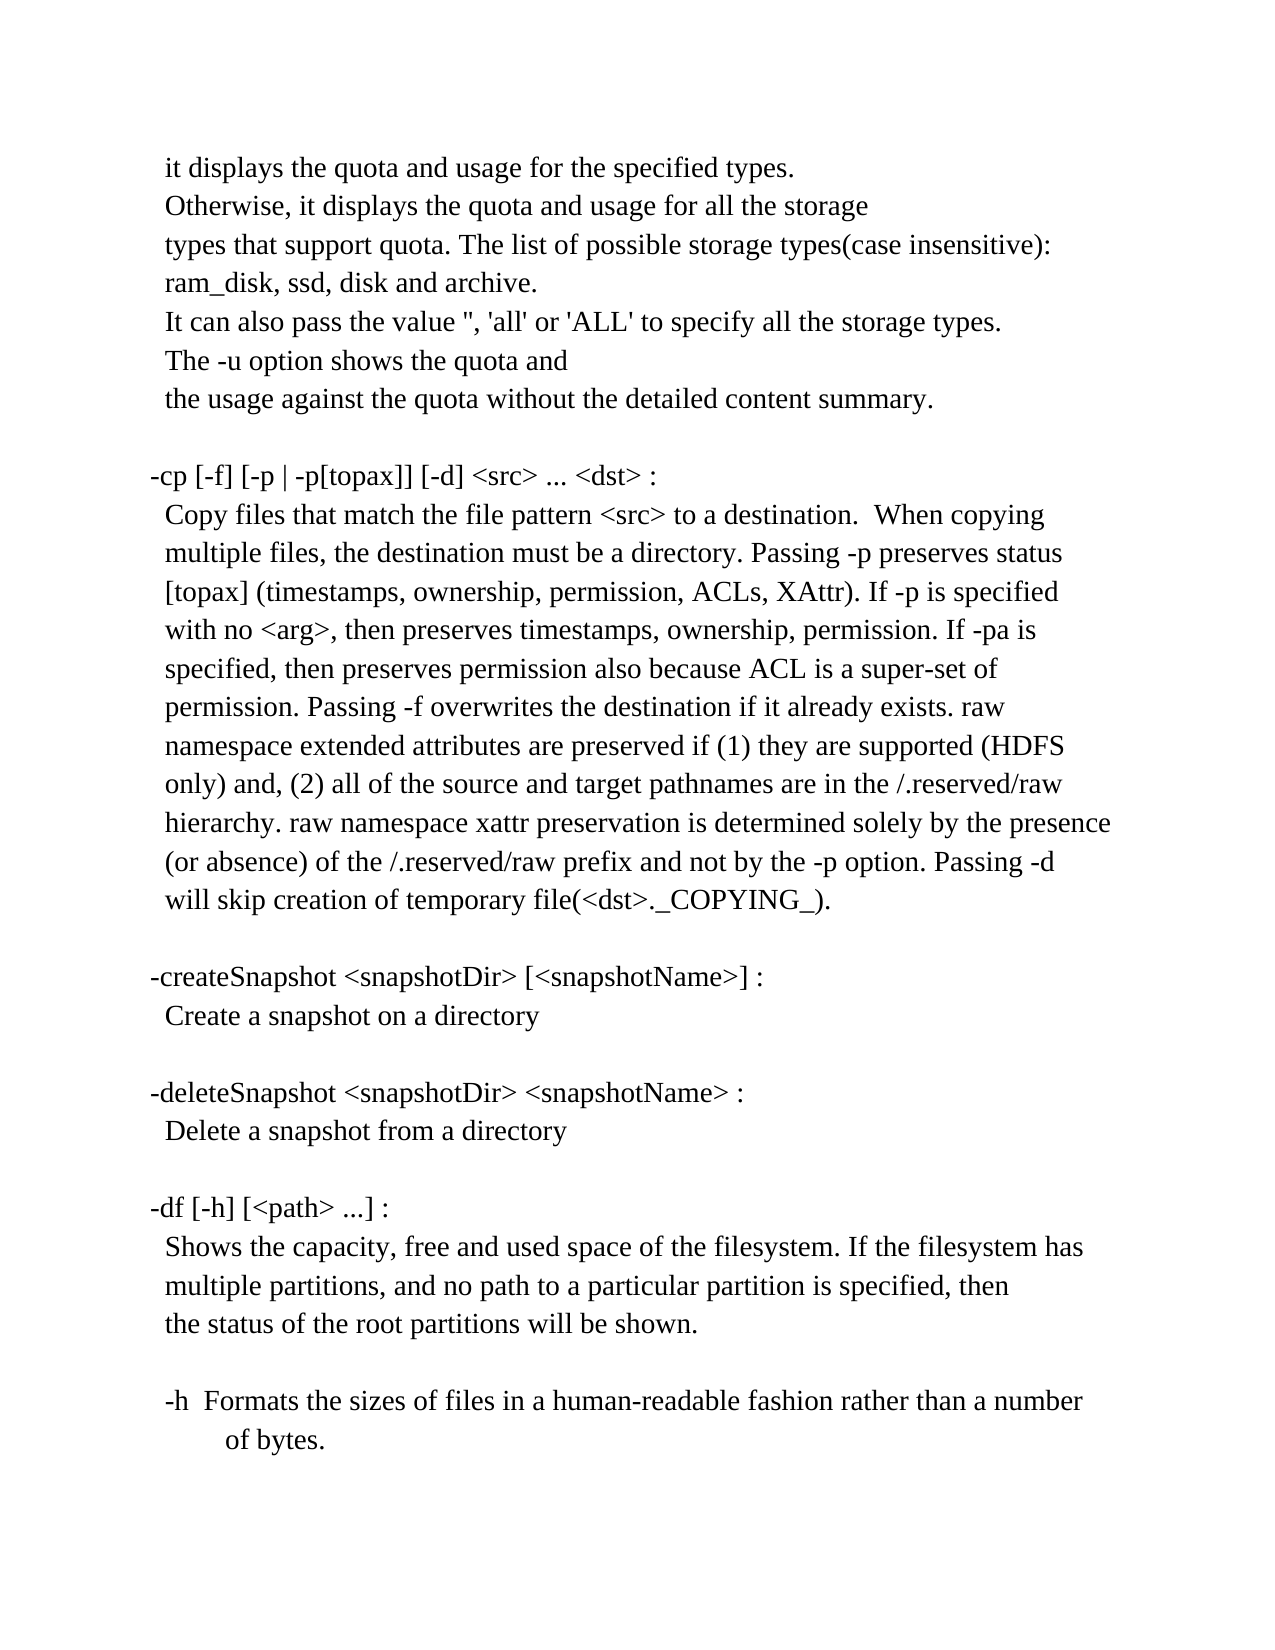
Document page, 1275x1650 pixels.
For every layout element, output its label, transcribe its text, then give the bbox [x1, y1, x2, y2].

text -h Formats the sizes of files in a human-readable fashion rather than a number [150, 1383, 1125, 1417]
text Otherwise, it displays the quota and usage for all the storage [150, 188, 1125, 222]
text (or absence) of the /.reserved/raw prefix and not by the -p option. Passing -d [150, 844, 1125, 877]
text Copy files that match the file pattern <src> to a destination. When copying [150, 497, 1125, 530]
text Delete a snapshot from a directory [150, 1113, 1125, 1147]
text -createSnapshot <snapshotDir> [<snapshotName>] : [150, 959, 1125, 993]
text the usage against the quota without the detailed content summary. [150, 381, 1125, 415]
text types that support quota. The list of possible storage types(case insensitive): [150, 227, 1125, 261]
text only) and, (2) all of the source and target pathnames are in the /.reserved/raw [150, 767, 1125, 800]
text It can also pass the value '', 'all' or 'ALL' to specify all the storage types. [150, 304, 1125, 338]
text [topax] (timestamps, ownership, permission, ACLs, XAttr). If -p is specified [150, 574, 1125, 607]
text hierarchy. raw namespace xattr preservation is determined solely by the presence [150, 805, 1125, 839]
text permission. Passing -f overwrites the destination if it already exists. raw [150, 689, 1125, 723]
text multiple files, the destination must be a directory. Passing -p preserves status [150, 535, 1125, 569]
text with no <arg>, then preserves timestamps, ownership, permission. If -pa is [150, 612, 1125, 646]
text namespace extended attributes are preserved if (1) they are supported (HDFS [150, 728, 1125, 762]
text -cp [-f] [-p | -p[topax]] [-d] <src> ... <dst> : [150, 458, 1125, 492]
text will skip creation of temporary file(<dst>._COPYING_). [150, 882, 1125, 916]
text Create a snapshot on a directory [150, 998, 1125, 1031]
text of bytes. [150, 1422, 1125, 1455]
text specified, then preserves permission also because ACL is a super-set of [150, 651, 1125, 684]
text -df [-h] [<path> ...] : [150, 1191, 1125, 1224]
text the status of the root partitions will be shown. [150, 1306, 1125, 1340]
text it displays the quota and usage for the specified types. [150, 150, 1125, 183]
text ram_disk, ssd, disk and archive. [150, 266, 1125, 299]
text Shows the capacity, free and used space of the filesystem. If the filesystem has [150, 1229, 1125, 1263]
text -deleteSnapshot <snapshotDir> <snapshotName> : [150, 1075, 1125, 1108]
text The -u option shows the quota and [150, 343, 1125, 376]
text multiple partitions, and no path to a particular partition is specified, then [150, 1268, 1125, 1301]
